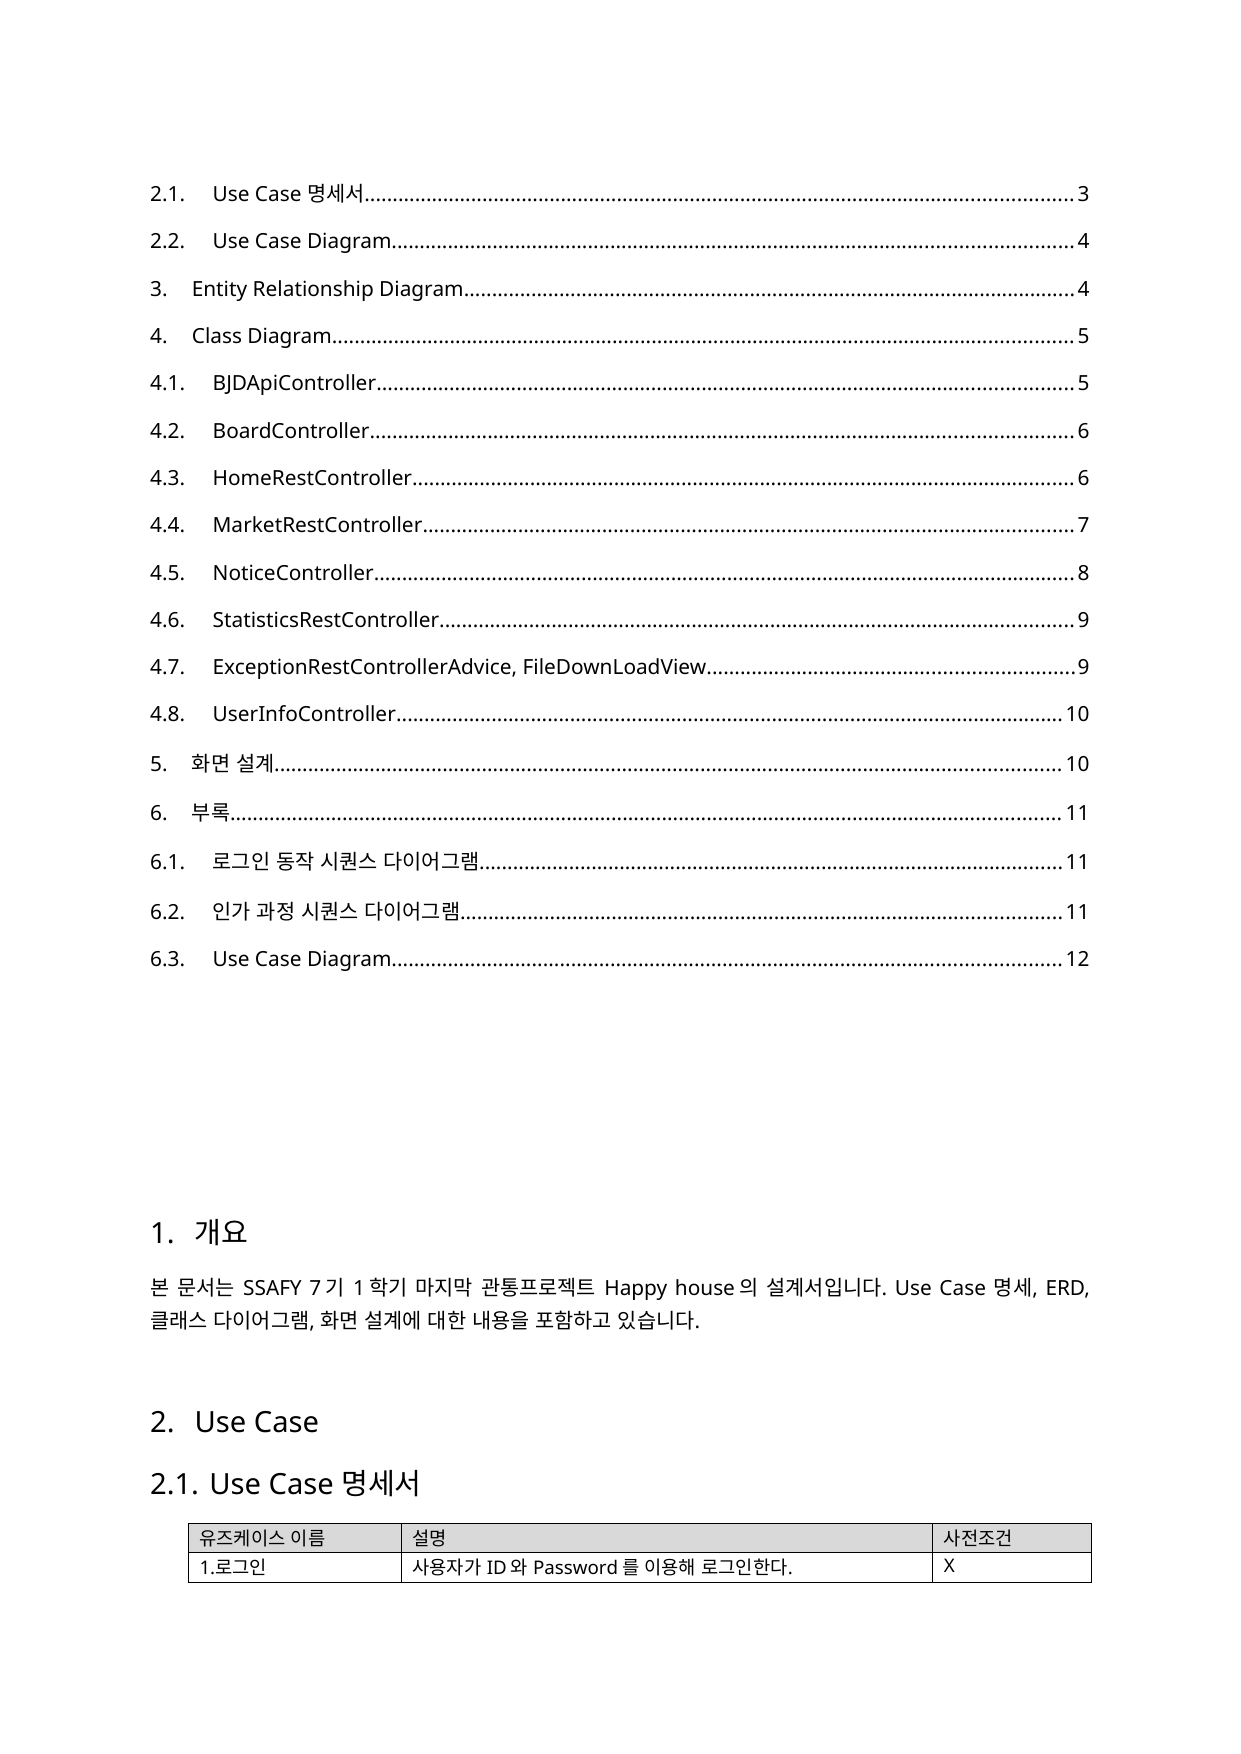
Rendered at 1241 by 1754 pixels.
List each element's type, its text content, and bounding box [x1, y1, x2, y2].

table_header 설명 [402, 1524, 932, 1552]
subtitle Use Case [150, 1401, 1090, 1441]
subtitle 개요 [150, 1209, 1090, 1252]
text 본 문서는 SSAFY 7기 1학기 마지막 관통프로젝트 Happy house의 설계서입니다. Use Case 명세, ERD, 클래스 다이어그램, 화면 설계에 대한 내용을 포함하고 있습니다. [150, 1272, 1090, 1334]
table_cell X [933, 1553, 1091, 1582]
table_cell 사용자가 ID와 Password를 이용해 로그인한다. [402, 1553, 932, 1582]
table_header 유즈케이스 이름 [189, 1524, 401, 1552]
table_cell 1.로그인 [189, 1553, 401, 1582]
table_header 사전조건 [933, 1524, 1091, 1552]
subtitle Use Case 명세서 [150, 1460, 1090, 1503]
